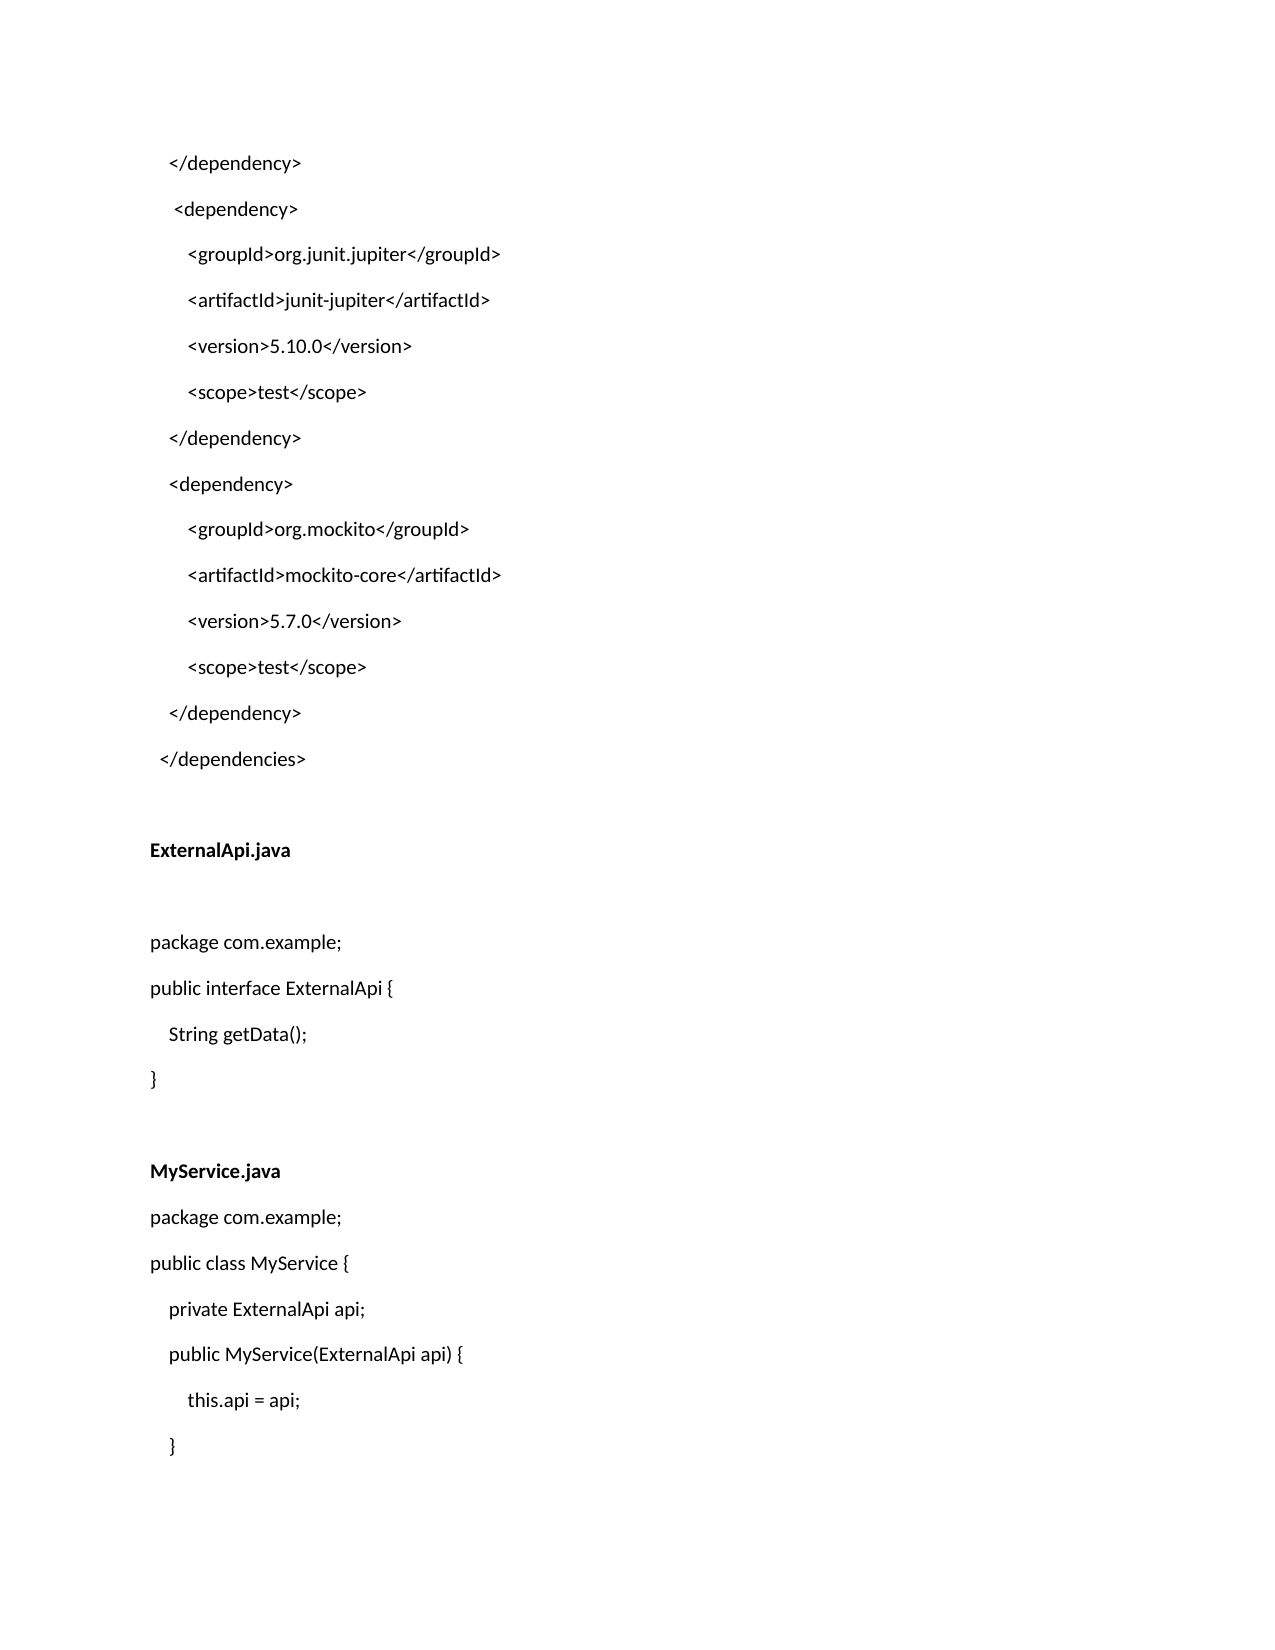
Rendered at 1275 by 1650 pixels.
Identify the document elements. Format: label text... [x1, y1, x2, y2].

text MyService.java [150, 1158, 1125, 1184]
text String getData(); [150, 1021, 1125, 1046]
text private ExternalApi api; [150, 1296, 1125, 1321]
text public class MyService { [150, 1250, 1125, 1275]
text this.api = api; [150, 1387, 1125, 1413]
text <groupId>org.junit.jupiter</groupId> [150, 242, 1125, 267]
text <version>5.7.0</version> [150, 608, 1125, 634]
text <version>5.10.0</version> [150, 333, 1125, 359]
text <dependency> [150, 196, 1125, 221]
text </dependency> [150, 150, 1125, 175]
text public interface ExternalApi { [150, 975, 1125, 1000]
text <artifactId>junit-jupiter</artifactId> [150, 287, 1125, 313]
text } [150, 1067, 1125, 1092]
text <groupId>org.mockito</groupId> [150, 517, 1125, 542]
text } [150, 1433, 1125, 1459]
text <scope>test</scope> [150, 379, 1125, 404]
text package com.example; [150, 1204, 1125, 1229]
text <dependency> [150, 471, 1125, 496]
text </dependency> [150, 425, 1125, 450]
text </dependency> [150, 700, 1125, 725]
text ExternalApi.java [150, 837, 1125, 863]
text package com.example; [150, 929, 1125, 954]
text </dependencies> [150, 746, 1125, 771]
text <artifactId>mockito-core</artifactId> [150, 562, 1125, 588]
text <scope>test</scope> [150, 654, 1125, 679]
text public MyService(ExternalApi api) { [150, 1342, 1125, 1367]
